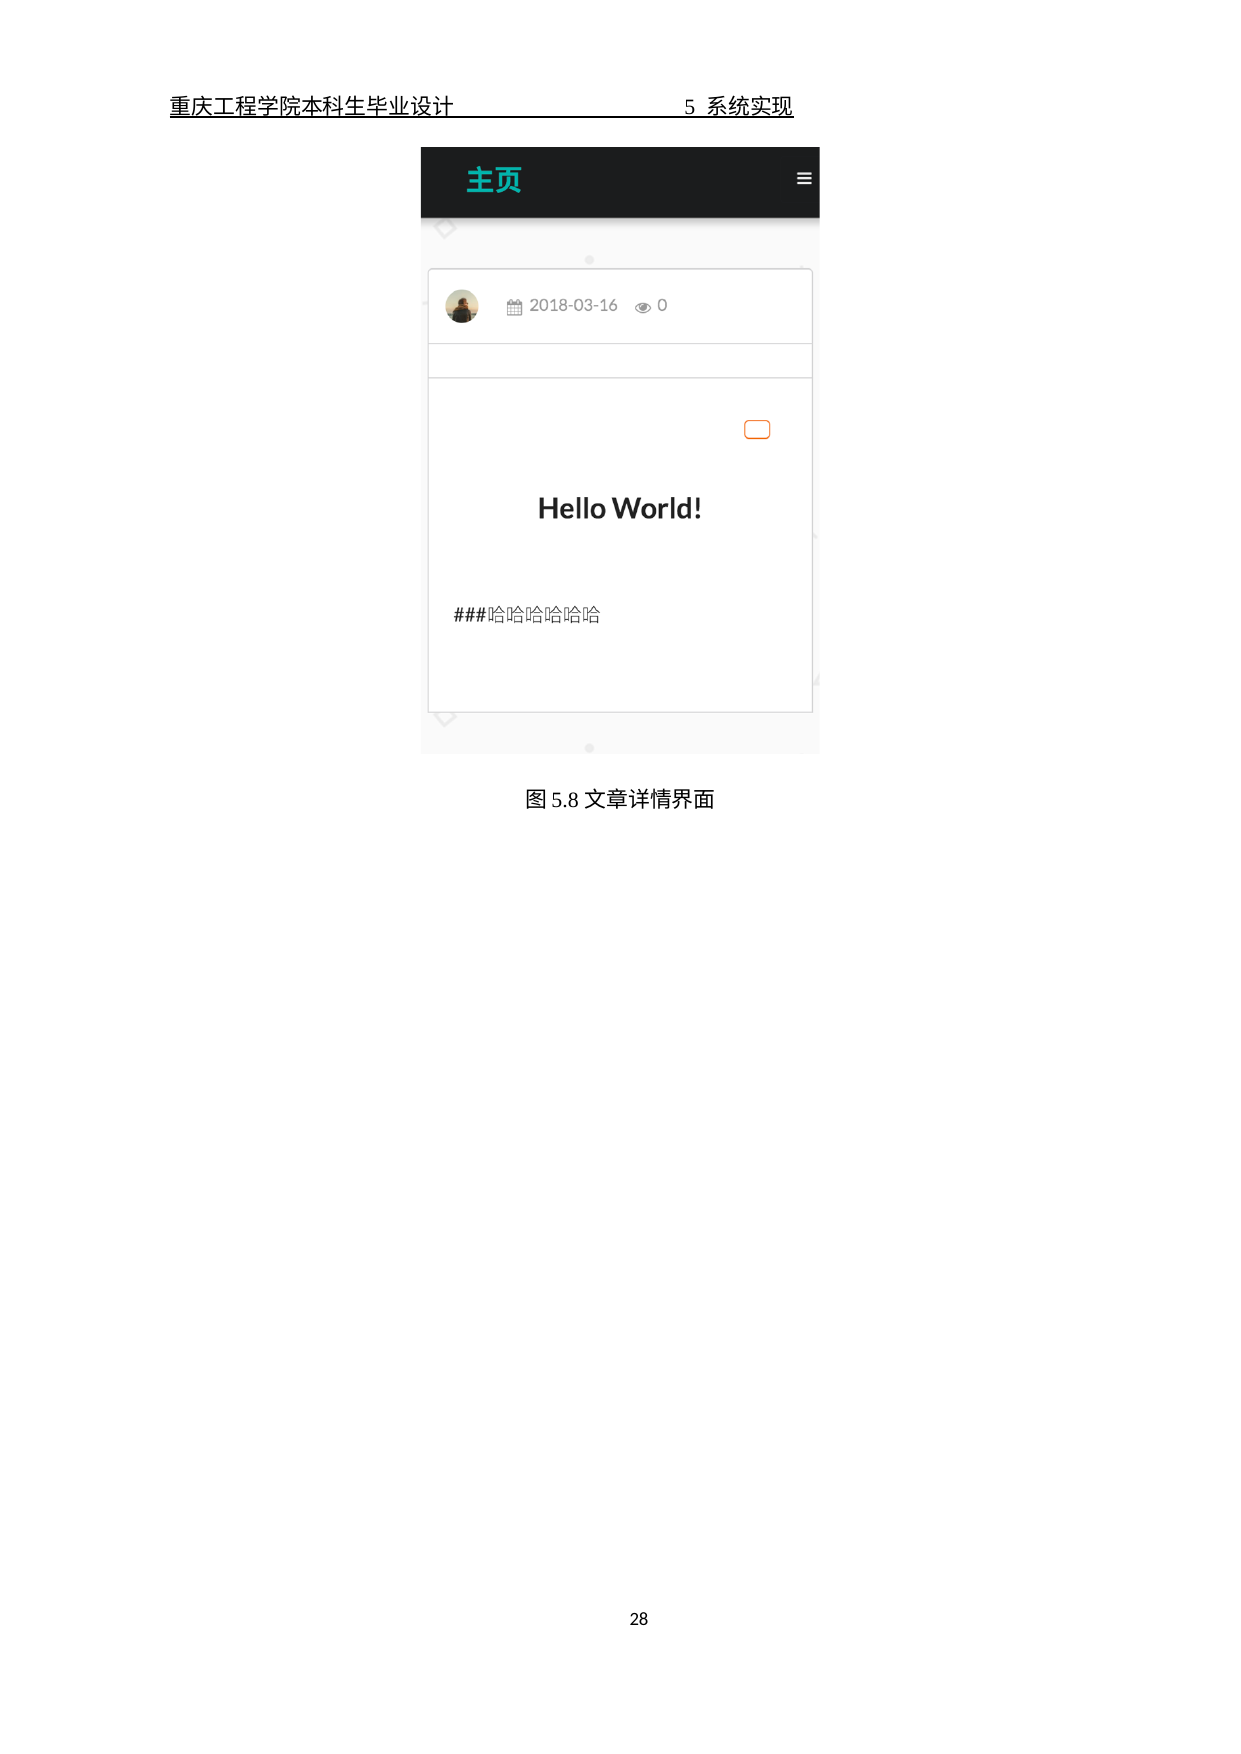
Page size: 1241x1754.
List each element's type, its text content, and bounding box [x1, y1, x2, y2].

text 图5.8 文章详情界面 [148, 782, 1092, 814]
picture [420, 147, 820, 754]
